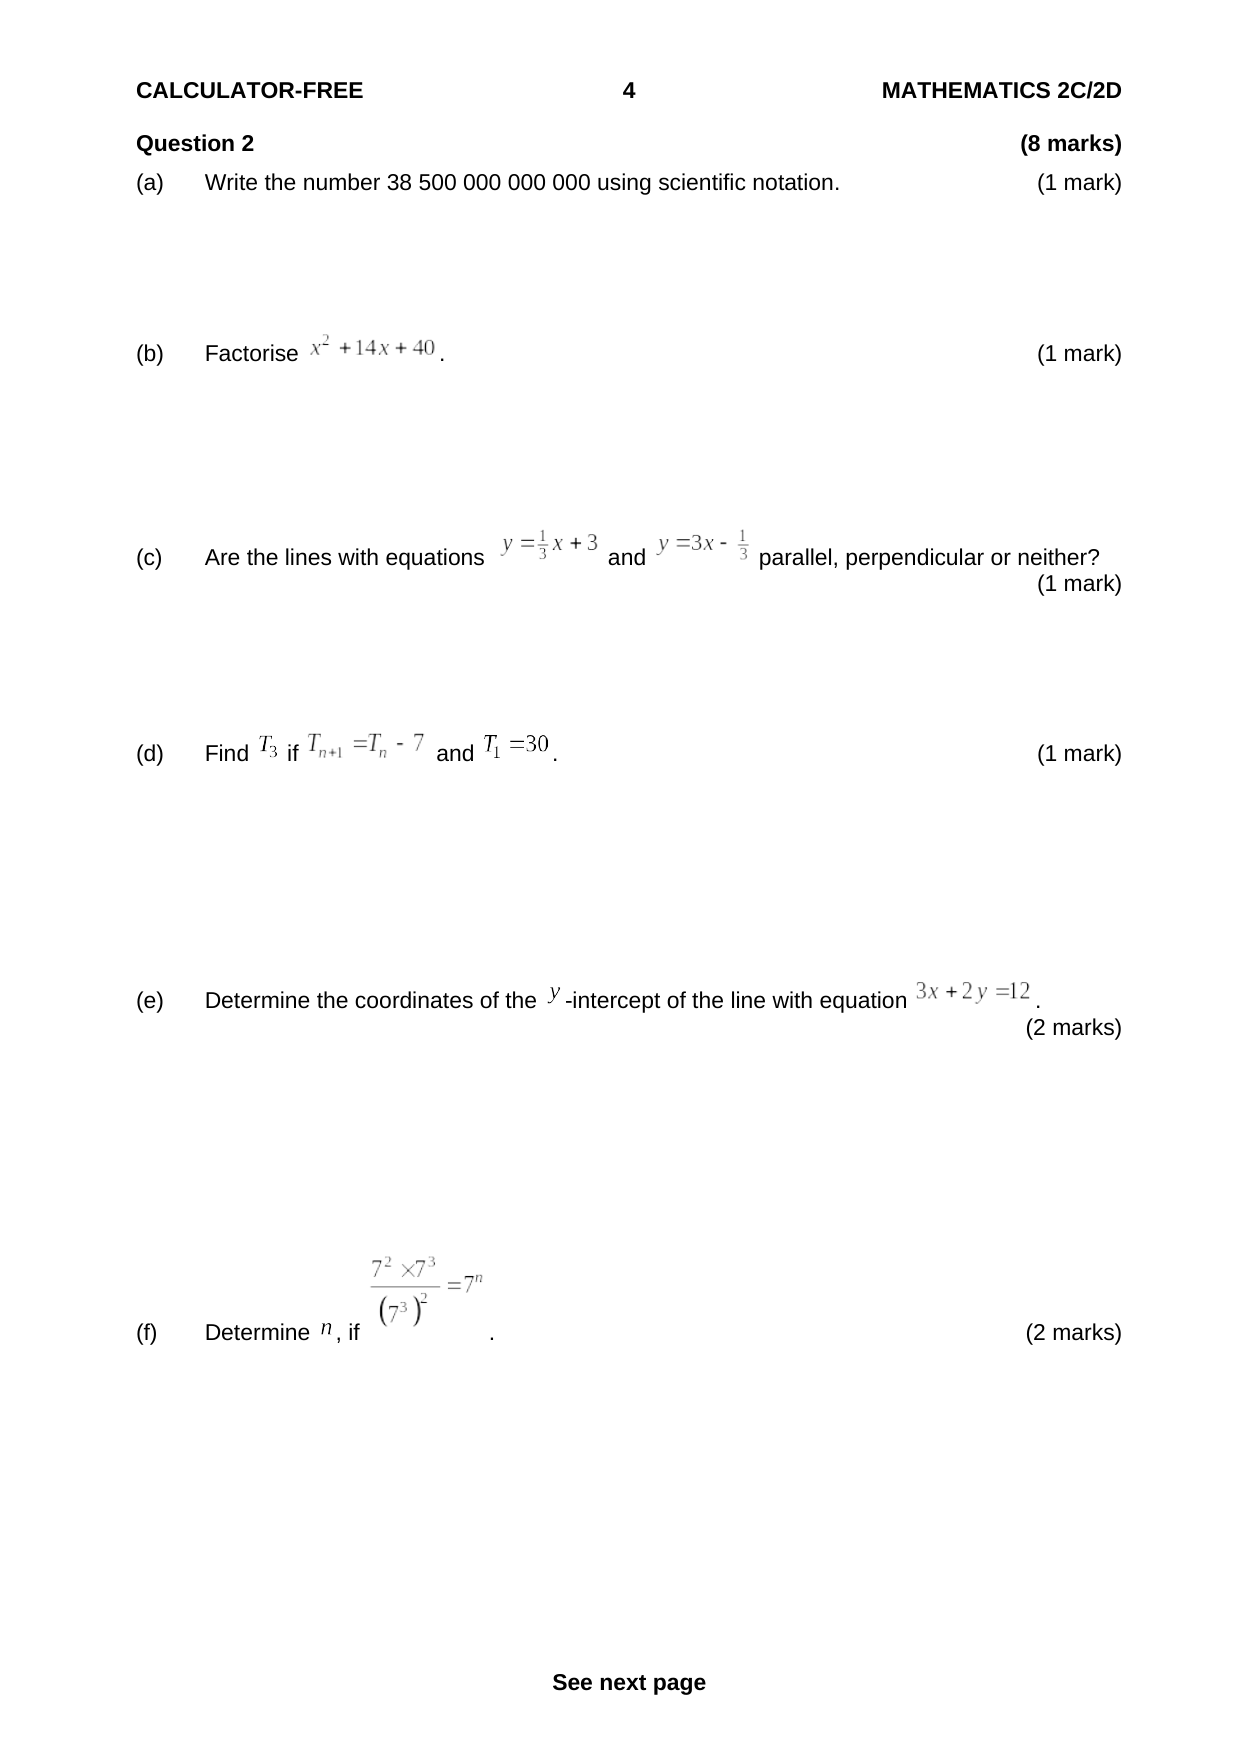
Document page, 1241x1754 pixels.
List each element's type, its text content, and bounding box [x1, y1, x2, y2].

text (2 marks) [136, 1013, 1122, 1040]
text (1 mark) [136, 570, 1122, 596]
text Question 2 (8 marks) [136, 130, 1122, 156]
text (e) Determine the coordinates of the -intercept of the line with equation . [136, 977, 1122, 1013]
text (a) Write the number 38 500 000 000 000 using scientific notation. (1 mark) [136, 169, 1122, 195]
text (c) Are the lines with equations and parallel, perpendicular or neither? [136, 525, 1122, 570]
text (b) Factorise . (1 mark) [136, 327, 1122, 367]
text (d) Find if and . (1 mark) [136, 728, 1122, 767]
text (f) Determine , if . (2 marks) [136, 1251, 1122, 1346]
